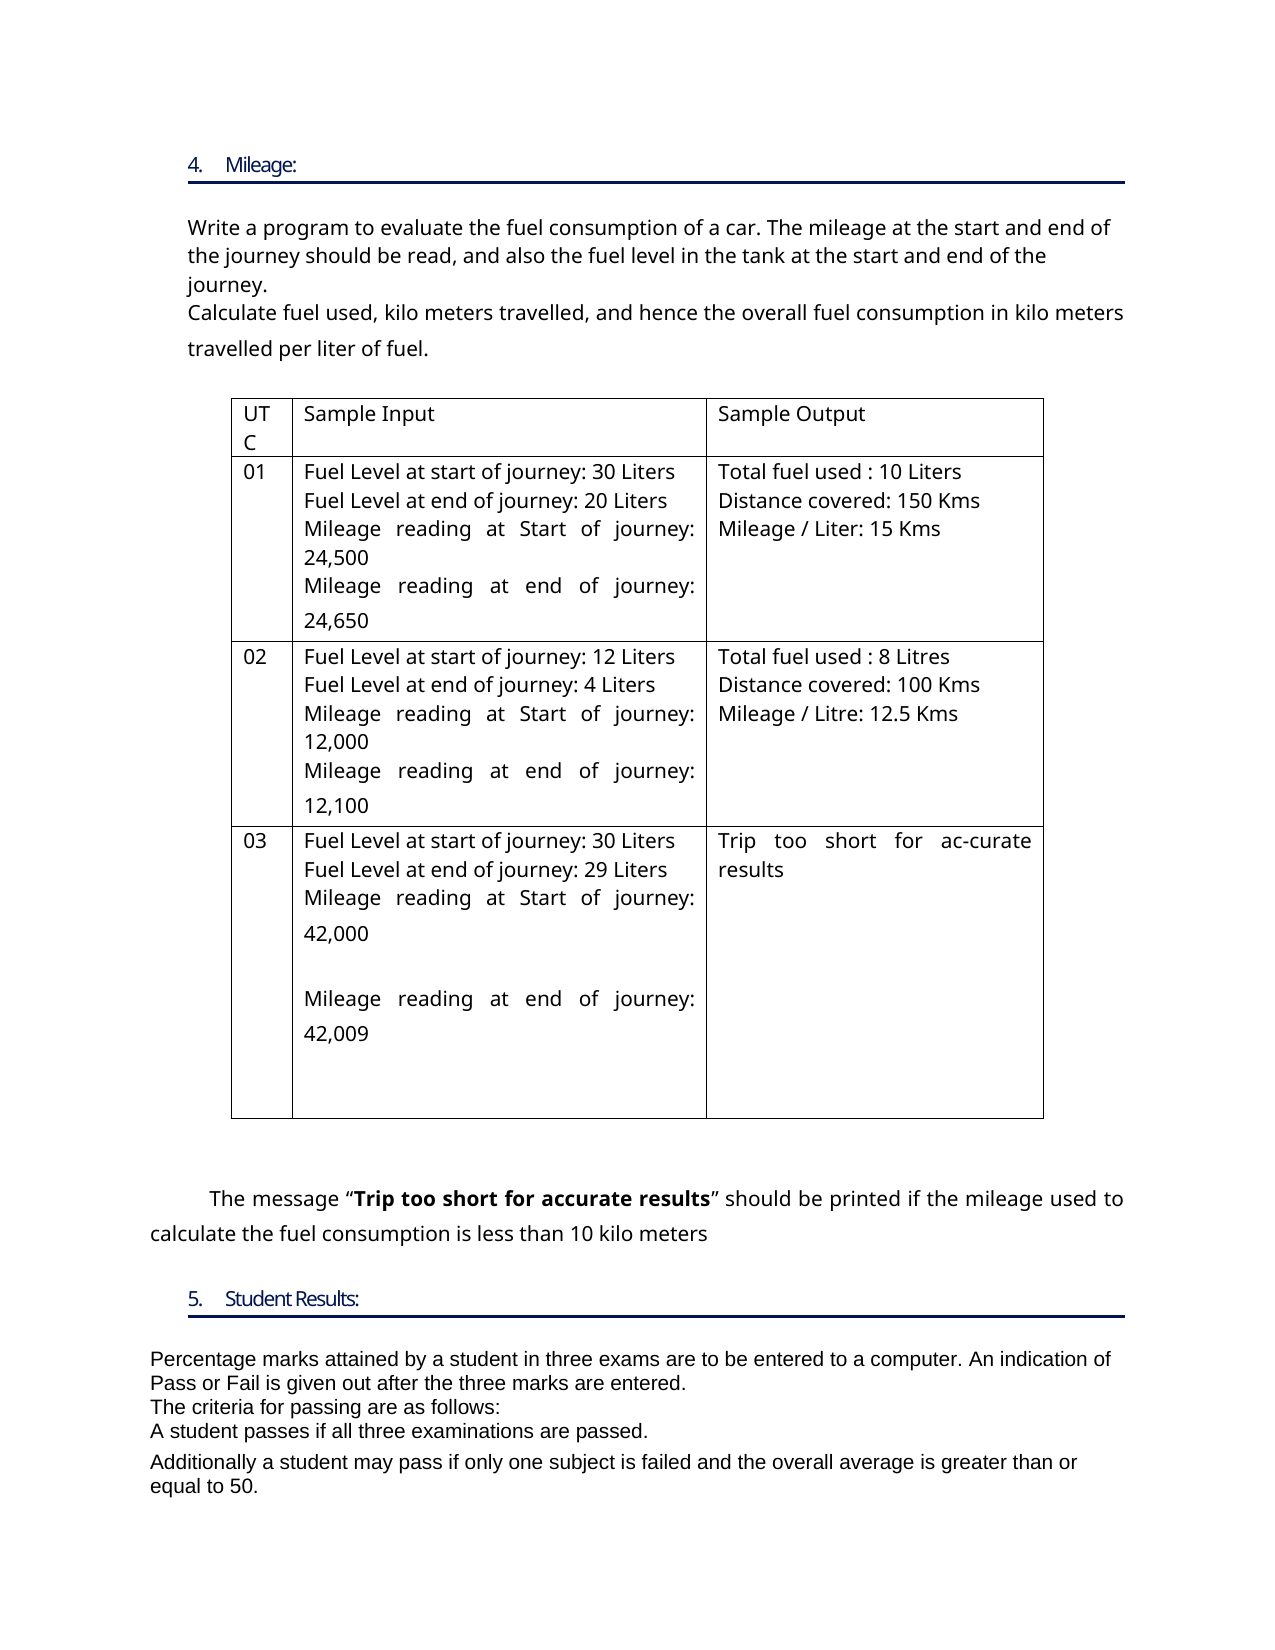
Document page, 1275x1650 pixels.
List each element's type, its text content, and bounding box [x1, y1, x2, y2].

text Write a program to evaluate the fuel consumption of a car. The mileage at the start and end of the journey should be read, and also the fuel level in the tank at the start and end of the journey. [187, 213, 1125, 298]
text The criteria for passing are as follows: [150, 1395, 1125, 1419]
table_header Sample Input [293, 399, 706, 456]
table_header Sample Output [707, 399, 1043, 456]
table_cell Trip too short for ac-curate results [707, 827, 1043, 1118]
table_cell 02 [232, 642, 292, 826]
table_header UTC [232, 399, 292, 456]
table_cell Total fuel used : 8 Litres Distance covered: 100 Kms Mileage / Litre: 12.5 Kms [707, 642, 1043, 826]
text A student passes if all three examinations are passed. [150, 1419, 1125, 1443]
table_cell 01 [232, 457, 292, 641]
text The message “Trip too short for accurate results” should be printed if the mileage used to calculate the fuel consumption is less than 10 kilo meters [150, 1184, 1125, 1248]
subtitle Mileage: [187, 150, 1125, 184]
table_cell Fuel Level at start of journey: 30 Liters Fuel Level at end of journey: 29 Liters Mileage reading at Start of journey: 42,000 Mileage reading at end of journey: 42,009 [293, 827, 706, 1118]
table_cell Fuel Level at start of journey: 30 Liters Fuel Level at end of journey: 20 Liters Mileage reading at Start of journey: 24,500 Mileage reading at end of journey: 24,650 [293, 457, 706, 641]
text Calculate fuel used, kilo meters travelled, and hence the overall fuel consumption in kilo meters travelled per liter of fuel. [187, 298, 1125, 362]
text Additionally a student may pass if only one subject is failed and the overall average is greater than or equal to 50. [150, 1450, 1125, 1498]
table_cell 03 [232, 827, 292, 1118]
table_cell Fuel Level at start of journey: 12 Liters Fuel Level at end of journey: 4 Liters Mileage reading at Start of journey: 12,000 Mileage reading at end of journey: 12,100 [293, 642, 706, 826]
text Percentage marks attained by a student in three exams are to be entered to a computer. An indication of Pass or Fail is given out after the three marks are entered. [150, 1347, 1125, 1395]
table_cell Total fuel used : 10 Liters Distance covered: 150 Kms Mileage / Liter: 15 Kms [707, 457, 1043, 641]
subtitle Student Results: [187, 1284, 1125, 1318]
